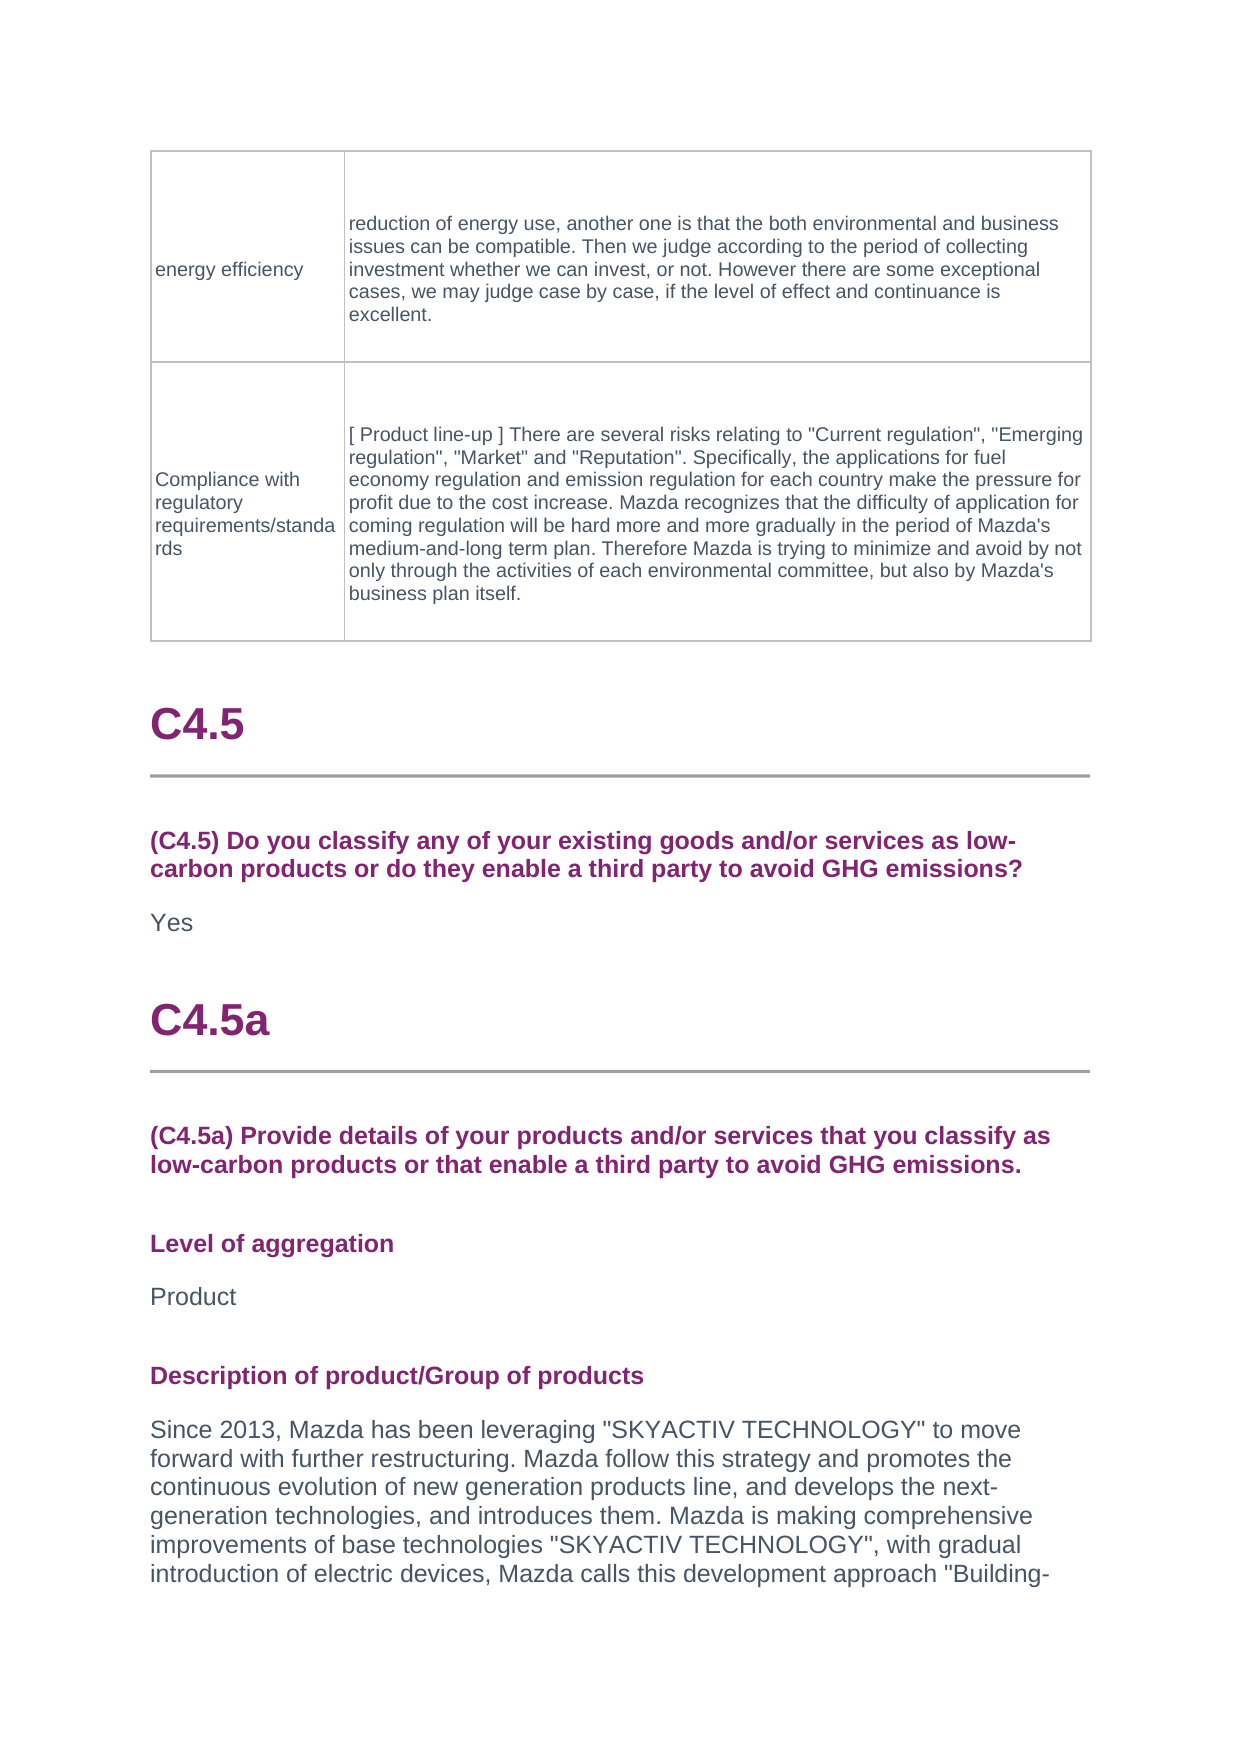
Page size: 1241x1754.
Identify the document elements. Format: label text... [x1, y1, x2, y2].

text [150, 1415, 1090, 1587]
subtitle C4.5a [150, 937, 1090, 1045]
text Yes [150, 908, 1090, 937]
table_cell Compliance with regulatory requirements/standards [152, 363, 344, 640]
text Product [150, 1282, 1090, 1311]
subtitle C4.5 [150, 642, 1090, 749]
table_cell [345, 152, 1090, 361]
table_cell [ Product line-up ] There are several risks relating to "Current regulation", "Emerging regulation", "Market" and "Reputation". Specifically, the applications for fuel economy regulation and emission regulation for each country make the pressure for profit due to the cost increase. Mazda recognizes that the difficulty of application for coming regulation will be hard more and more gradually in the period of Mazda's medium-and-long term plan. Therefore Mazda is trying to minimize and avoid by not only through the activities of each environmental committee, but also by Mazda's business plan itself. [345, 363, 1090, 640]
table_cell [152, 152, 344, 361]
subtitle Description of product/Group of products [150, 1361, 1090, 1390]
subtitle (C4.5a) Provide details of your products and/or services that you classify as low-carbon products or that enable a third party to avoid GHG emissions. [150, 1121, 1090, 1179]
subtitle Level of aggregation [150, 1229, 1090, 1257]
subtitle (C4.5) Do you classify any of your existing goods and/or services as low-carbon products or do they enable a third party to avoid GHG emissions? [150, 826, 1090, 883]
